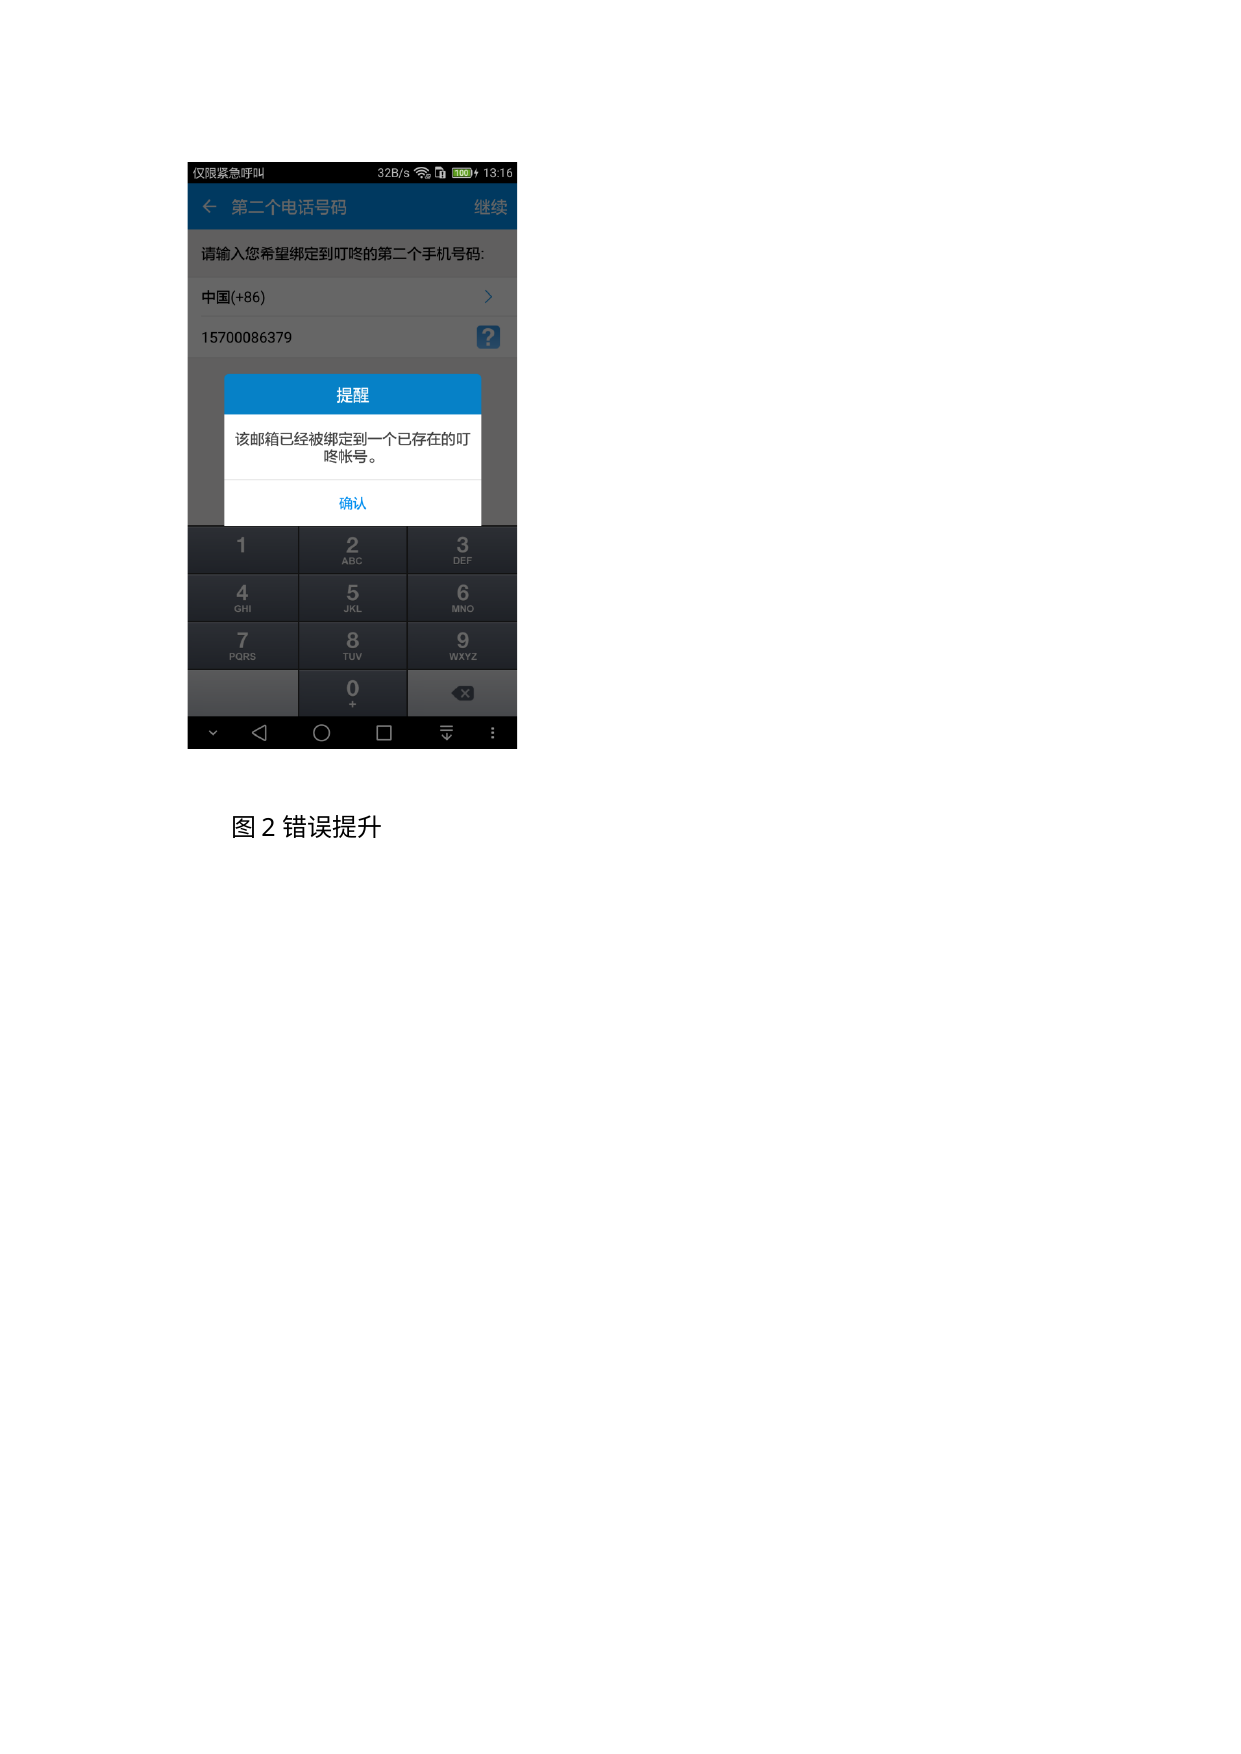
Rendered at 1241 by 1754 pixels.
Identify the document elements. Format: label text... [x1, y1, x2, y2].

picture [187, 162, 518, 749]
list 图2 错误提升 [187, 793, 1053, 858]
